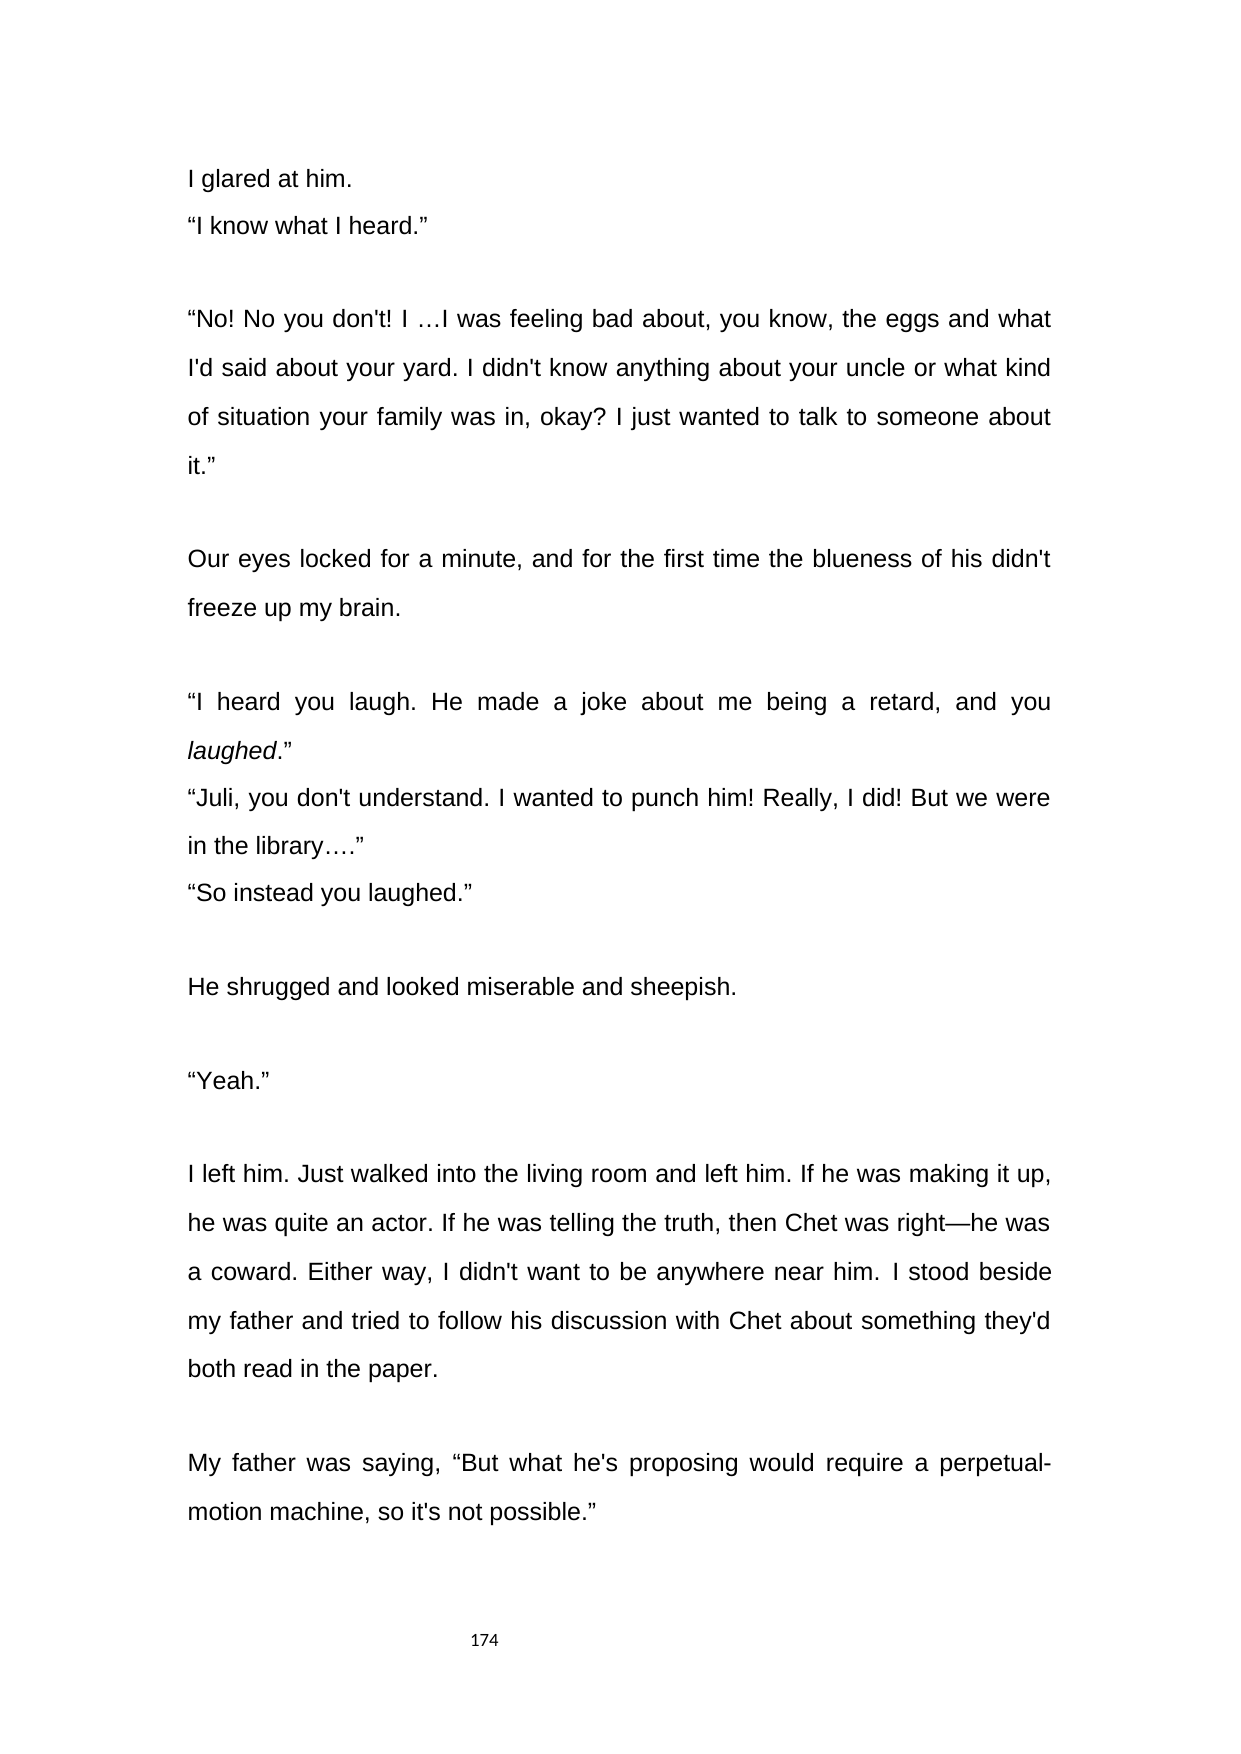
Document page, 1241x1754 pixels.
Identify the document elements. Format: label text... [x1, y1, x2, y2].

text “Juli, you don't understand. I wanted to punch him! Really, I did! But we were in the library….” [187, 781, 1053, 862]
text “I know what I heard.” [187, 209, 1053, 241]
text He shrugged and looked miserable and sheepish. [187, 970, 1053, 1003]
text Our eyes locked for a minute, and for the first time the blueness of his didn't freeze up my brain. [187, 543, 1053, 624]
text “Yeah.” [187, 1064, 1053, 1096]
text “So instead you laughed.” [187, 876, 1053, 909]
text “I heard you laugh. He made a joke about me being a retard, and you laughed.” [187, 685, 1053, 766]
text My father was saying, “But what he's proposing would require a perpetual-motion machine, so it's not possible.” [187, 1446, 1053, 1528]
text “No! No you don't! I …I was feeling bad about, you know, the eggs and what I'd said about your yard. I didn't know anything about your uncle or what kind of situation your family was in, okay? I just wanted to talk to someone about it.” [187, 303, 1053, 481]
text I glared at him. [187, 162, 1053, 194]
text I left him. Just walked into the living room and left him. If he was making it up, he was quite an actor. If he was telling the truth, then Chet was right—he was a coward. Either way, I didn't want to be anywhere near him. I stood beside my father and tried to follow his discussion with Chet about something they'd both read in the paper. [187, 1158, 1053, 1385]
